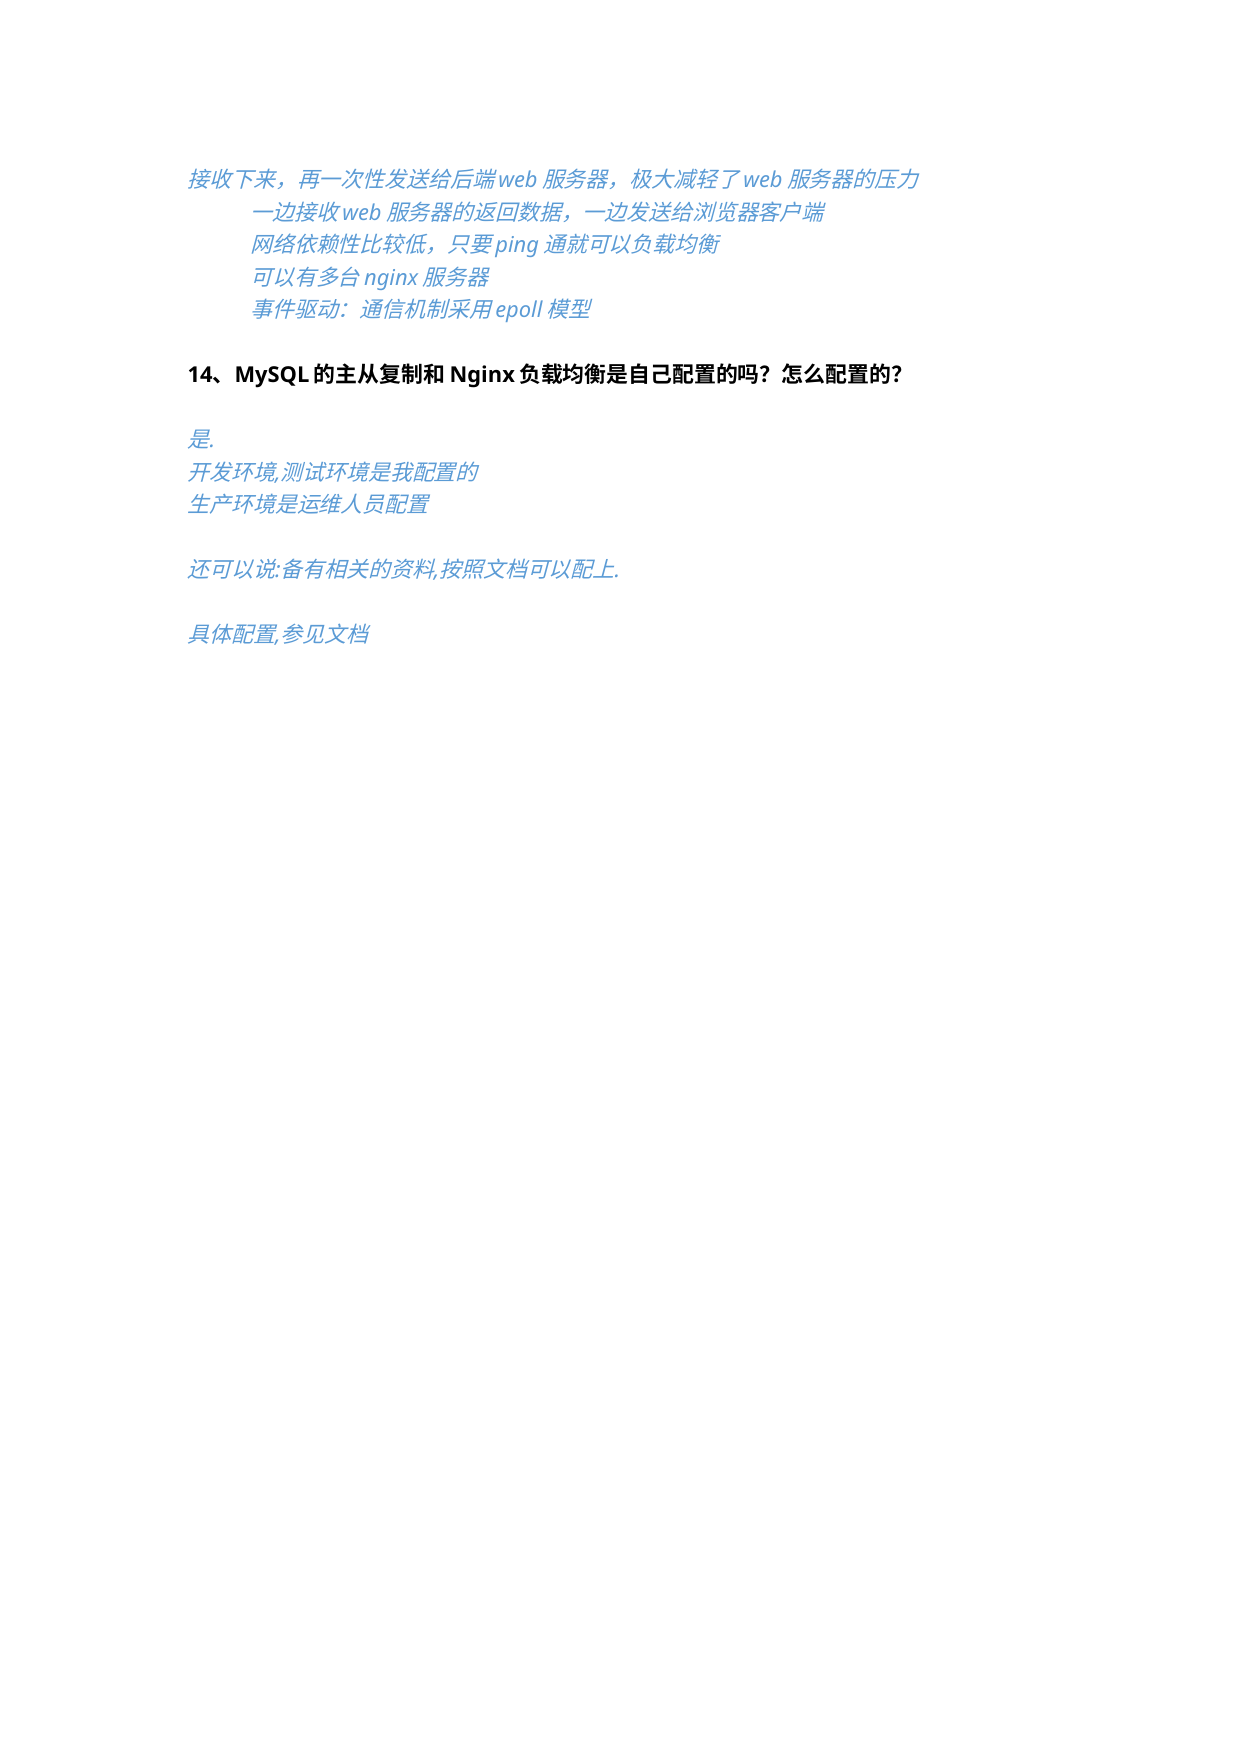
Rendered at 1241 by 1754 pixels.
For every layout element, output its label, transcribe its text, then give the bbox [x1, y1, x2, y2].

text 14、MySQL的主从复制和Nginx负载均衡是自己配置的吗？怎么配置的？ [187, 357, 1053, 389]
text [187, 162, 1053, 324]
text 是. 开发环境,测试环境是我配置的 生产环境是运维人员配置 还可以说:备有相关的资料,按照文档可以配上. 具体配置,参见文档 [187, 422, 1053, 649]
